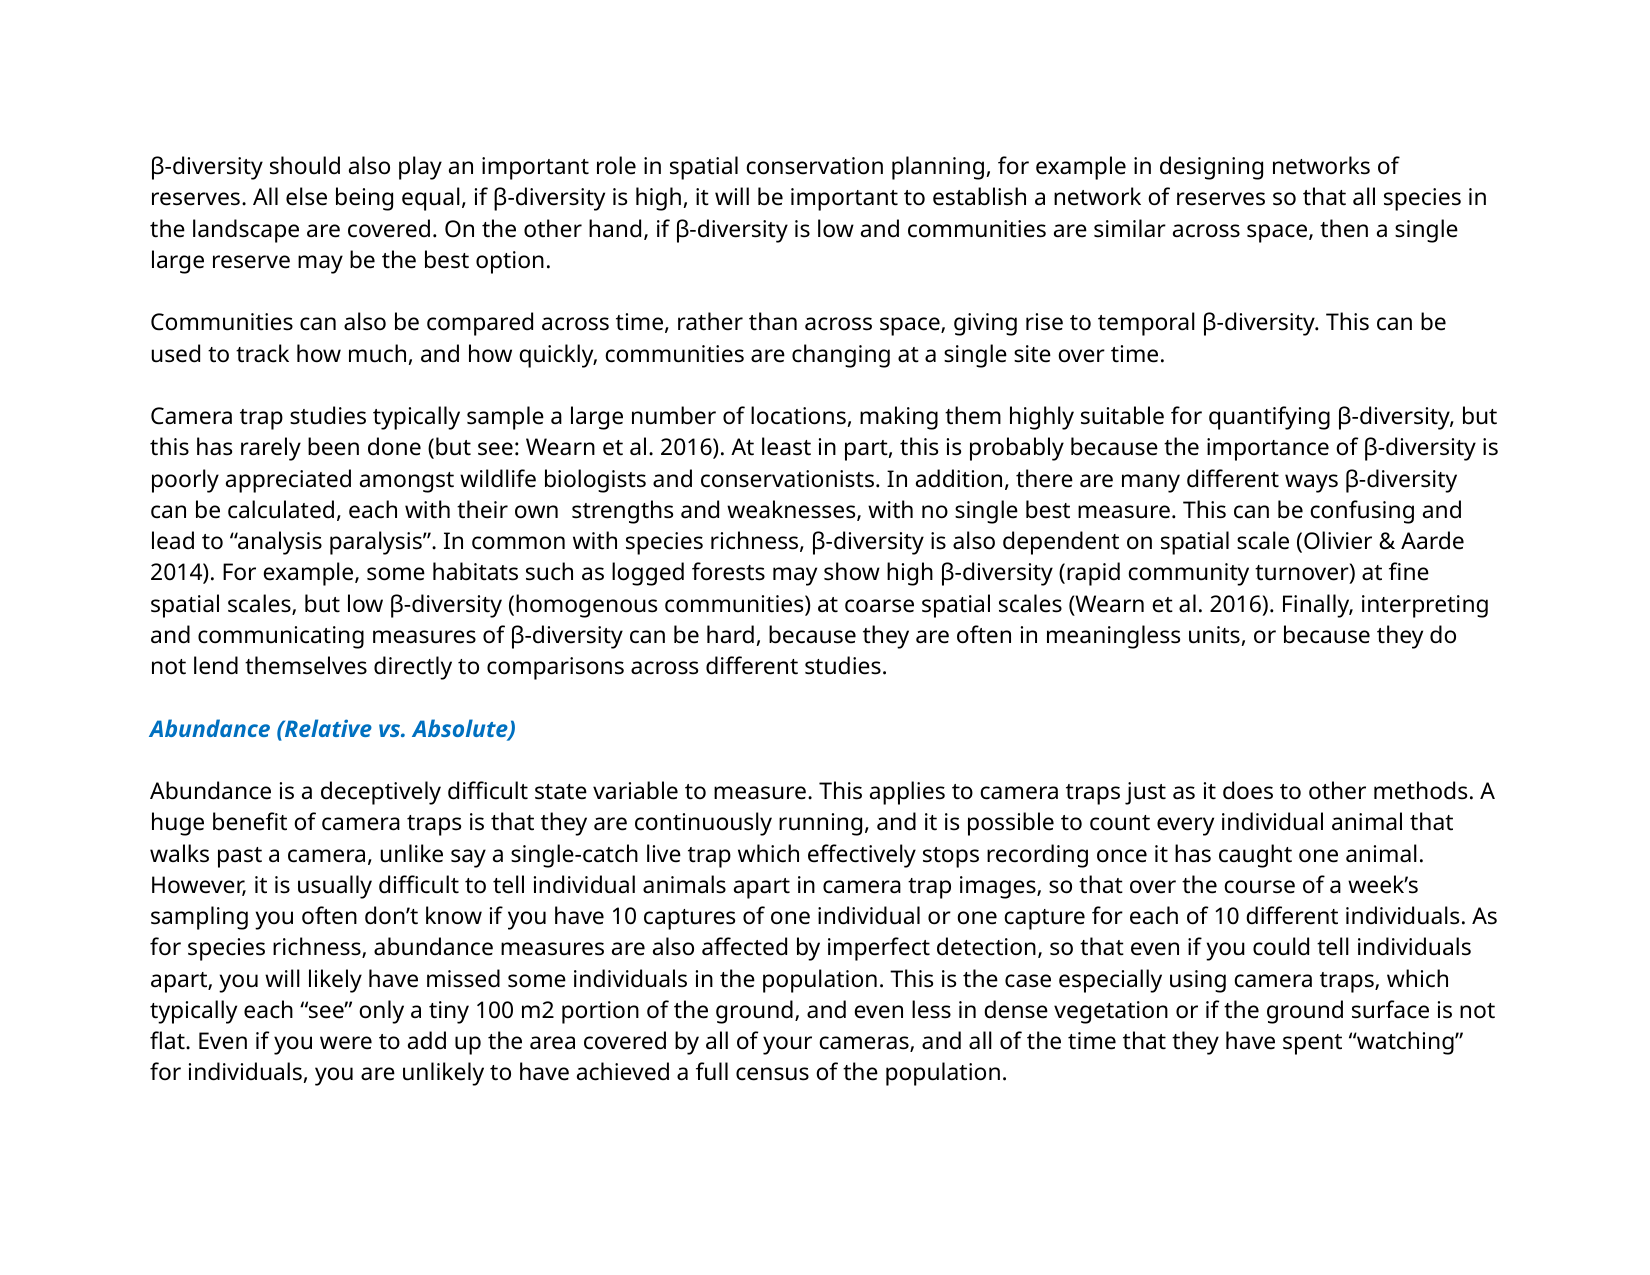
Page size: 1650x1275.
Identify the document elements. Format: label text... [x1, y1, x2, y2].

text Camera trap studies typically sample a large number of locations, making them highly suitable for quantifying β-diversity, but this has rarely been done (but see: Wearn et al. 2016). At least in part, this is probably because the importance of β-diversity is poorly appreciated amongst wildlife biologists and conservationists. In addition, there are many different ways β-diversity can be calculated, each with their own strengths and weaknesses, with no single best measure. This can be confusing and lead to “analysis paralysis”. In common with species richness, β-diversity is also dependent on spatial scale (Olivier & Aarde 2014). For example, some habitats such as logged forests may show high β-diversity (rapid community turnover) at fine spatial scales, but low β-diversity (homogenous communities) at coarse spatial scales (Wearn et al. 2016). Finally, interpreting and communicating measures of β-diversity can be hard, because they are often in meaningless units, or because they do not lend themselves directly to comparisons across different studies. [150, 400, 1500, 681]
text β-diversity should also play an important role in spatial conservation planning, for example in designing networks of reserves. All else being equal, if β-diversity is high, it will be important to establish a network of reserves so that all species in the landscape are covered. On the other hand, if β-diversity is low and communities are similar across space, then a single large reserve may be the best option. [150, 150, 1500, 275]
subtitle Abundance (Relative vs. Absolute) [150, 712, 1500, 744]
text Communities can also be compared across time, rather than across space, giving rise to temporal β-diversity. This can be used to track how much, and how quickly, communities are changing at a single site over time. [150, 306, 1500, 369]
text Abundance is a deceptively difficult state variable to measure. This applies to camera traps just as it does to other methods. A huge benefit of camera traps is that they are continuously running, and it is possible to count every individual animal that walks past a camera, unlike say a single-catch live trap which effectively stops recording once it has caught one animal. However, it is usually difficult to tell individual animals apart in camera trap images, so that over the course of a week’s sampling you often don’t know if you have 10 captures of one individual or one capture for each of 10 different individuals. As for species richness, abundance measures are also affected by imperfect detection, so that even if you could tell individuals apart, you will likely have missed some individuals in the population. This is the case especially using camera traps, which typically each “see” only a tiny 100 m2 portion of the ground, and even less in dense vegetation or if the ground surface is not flat. Even if you were to add up the area covered by all of your cameras, and all of the time that they have spent “watching” for individuals, you are unlikely to have achieved a full census of the population. [150, 775, 1500, 1087]
